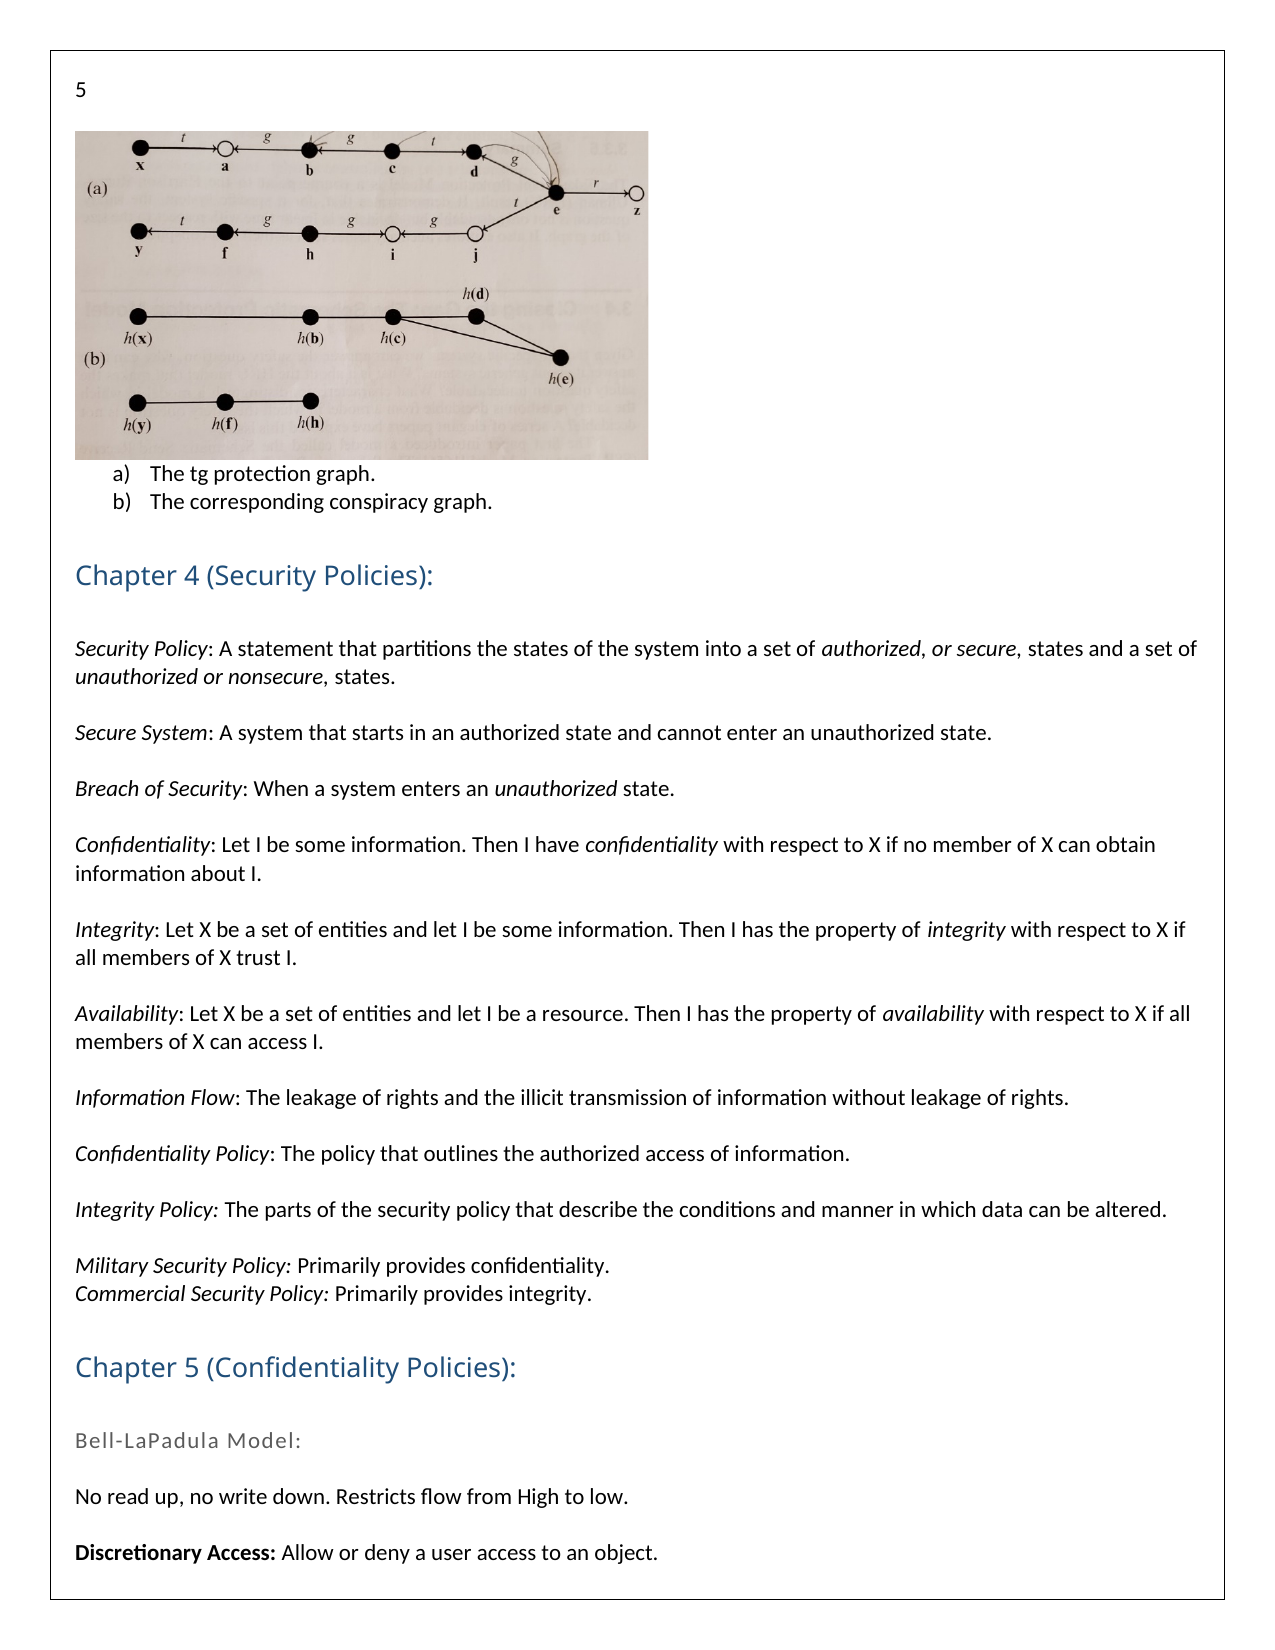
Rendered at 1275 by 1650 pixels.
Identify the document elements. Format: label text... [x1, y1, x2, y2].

text Information Flow: The leakage of rights and the illicit transmission of information without leakage of rights. [75, 1083, 1200, 1111]
text Commercial Security Policy: Primarily provides integrity. [75, 1279, 1200, 1307]
text Secure System: A system that starts in an authorized state and cannot enter an unauthorized state. [75, 718, 1200, 747]
subtitle Bell-LaPadula Model: [75, 1426, 1200, 1454]
text Integrity Policy: The parts of the security policy that describe the conditions and manner in which data can be altered. [75, 1195, 1200, 1223]
text Military Security Policy: Primarily provides confidentiality. [75, 1251, 1200, 1279]
text Confidentiality: Let I be some information. Then I have confidentiality with respect to X if no member of X can obtain information about I. [75, 831, 1200, 887]
subtitle Chapter 4 (Security Policies): [75, 557, 1200, 593]
text No read up, no write down. Restricts flow from High to low. [75, 1482, 1200, 1510]
text Availability: Let X be a set of entities and let I be a resource. Then I has the property of availability with respect to X if all members of X can access I. [75, 999, 1200, 1055]
picture [75, 131, 649, 460]
text Integrity: Let X be a set of entities and let I be some information. Then I has the property of integrity with respect to X if all members of X trust I. [75, 915, 1200, 971]
list The tg protection graph. [112, 459, 1200, 487]
subtitle Chapter 5 (Confidentiality Policies): [75, 1348, 1200, 1385]
text Security Policy: A statement that partitions the states of the system into a set of authorized, or secure, states and a set of unauthorized or nonsecure, states. [75, 634, 1200, 691]
text Breach of Security: When a system enters an unauthorized state. [75, 774, 1200, 803]
text Discretionary Access: Allow or deny a user access to an object. [75, 1538, 1200, 1566]
text Confidentiality Policy: The policy that outlines the authorized access of information. [75, 1139, 1200, 1167]
list The corresponding conspiracy graph. [112, 487, 1200, 516]
